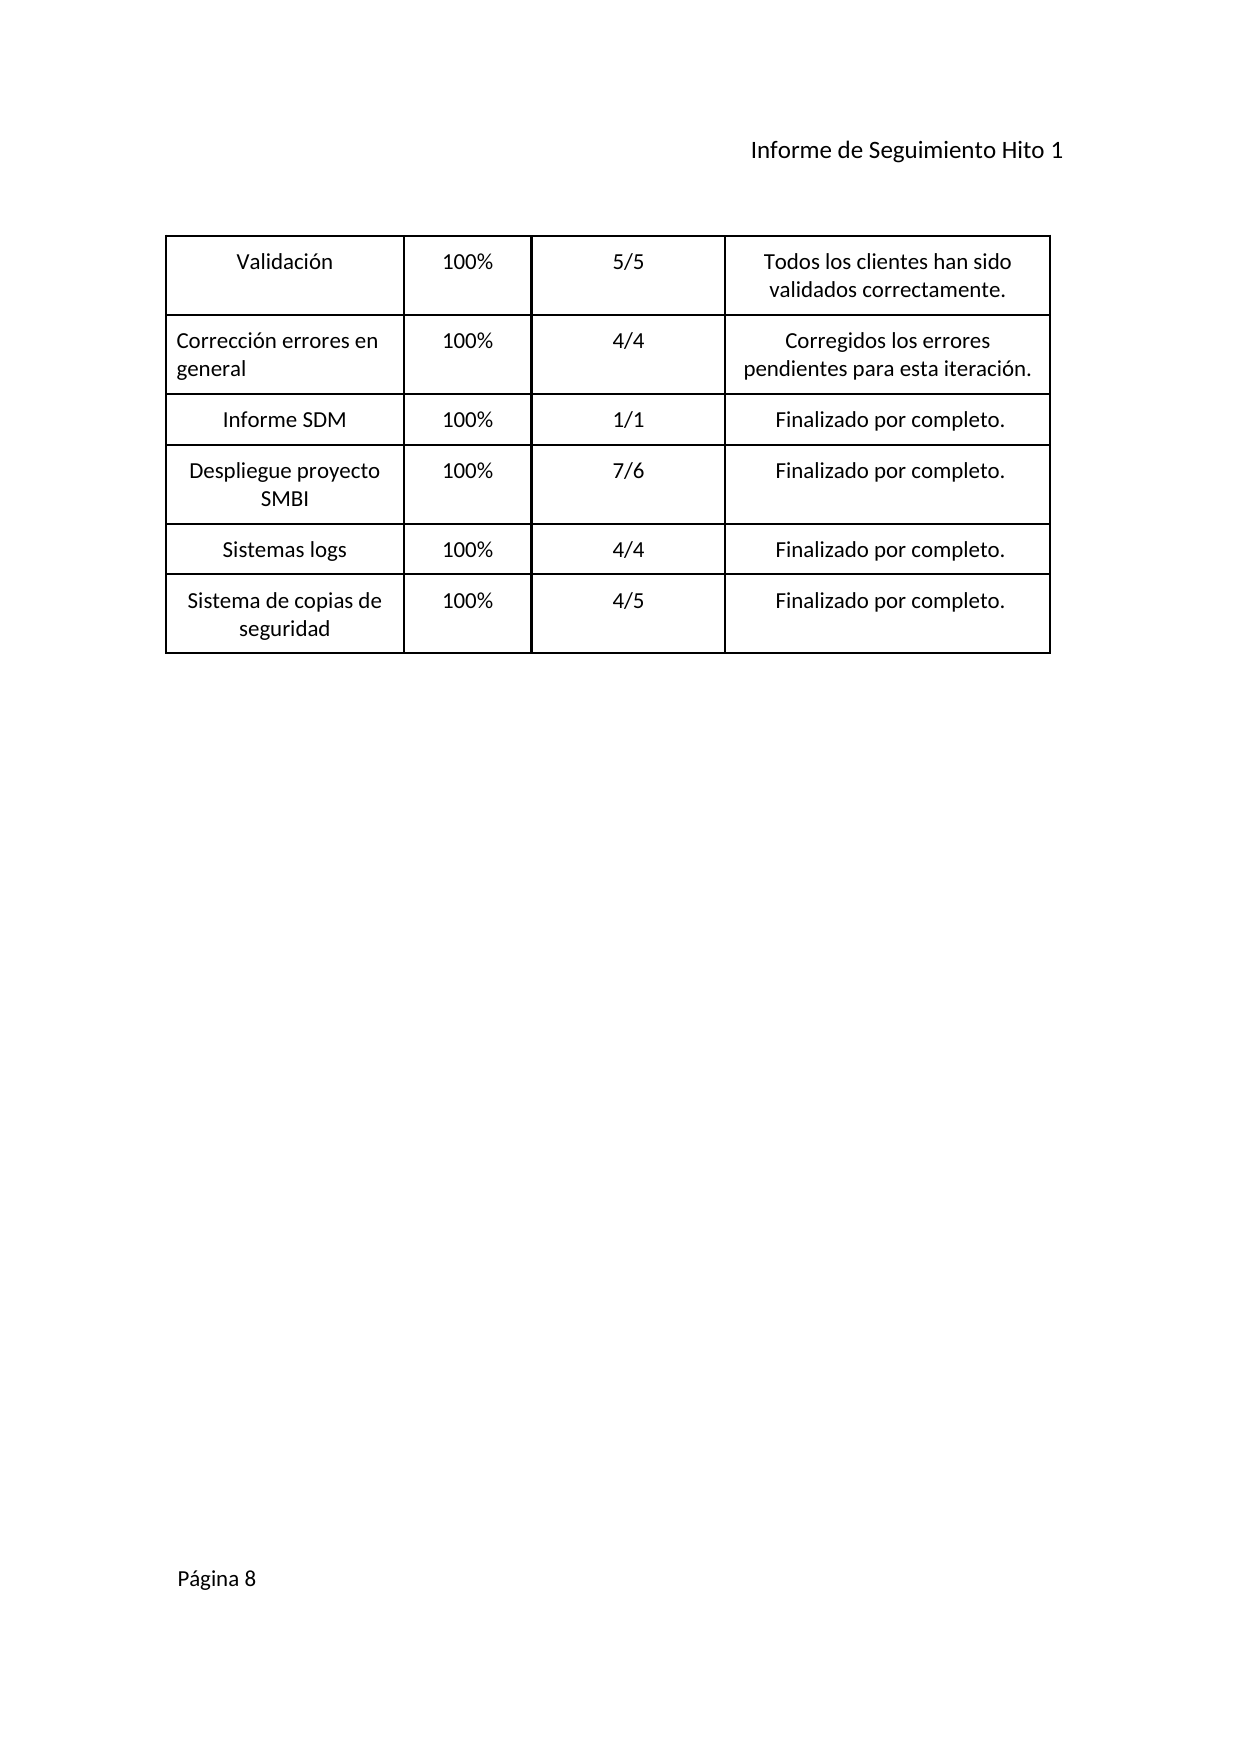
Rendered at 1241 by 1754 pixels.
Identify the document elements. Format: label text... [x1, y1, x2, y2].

table_cell Despliegue proyecto SMBI [167, 446, 403, 522]
table_cell Validación [167, 237, 403, 313]
table_cell 100% [405, 446, 530, 522]
table_cell Sistemas logs [167, 525, 403, 573]
table_cell Corrección errores en general [167, 316, 403, 392]
table_cell Informe SDM [167, 395, 403, 443]
table_cell 4/4 [533, 316, 724, 392]
table_cell Finalizado por completo. [726, 395, 1049, 443]
table_cell Finalizado por completo. [726, 525, 1049, 573]
table_cell 4/5 [533, 575, 724, 652]
table_cell 100% [405, 575, 530, 652]
table_cell 100% [405, 525, 530, 573]
table_cell 4/4 [533, 525, 724, 573]
table_cell 100% [405, 395, 530, 443]
table_cell Finalizado por completo. [726, 446, 1049, 522]
table_cell Sistema de copias de seguridad [167, 575, 403, 652]
table_cell Corregidos los errores pendientes para esta iteración. [726, 316, 1049, 392]
table_cell 100% [405, 316, 530, 392]
table_cell 1/1 [533, 395, 724, 443]
table_cell 5/5 [533, 237, 724, 313]
table_cell Todos los clientes han sido validados correctamente. [726, 237, 1049, 313]
table_cell 7/6 [533, 446, 724, 522]
table_cell Finalizado por completo. [726, 575, 1049, 652]
table_cell 100% [405, 237, 530, 313]
